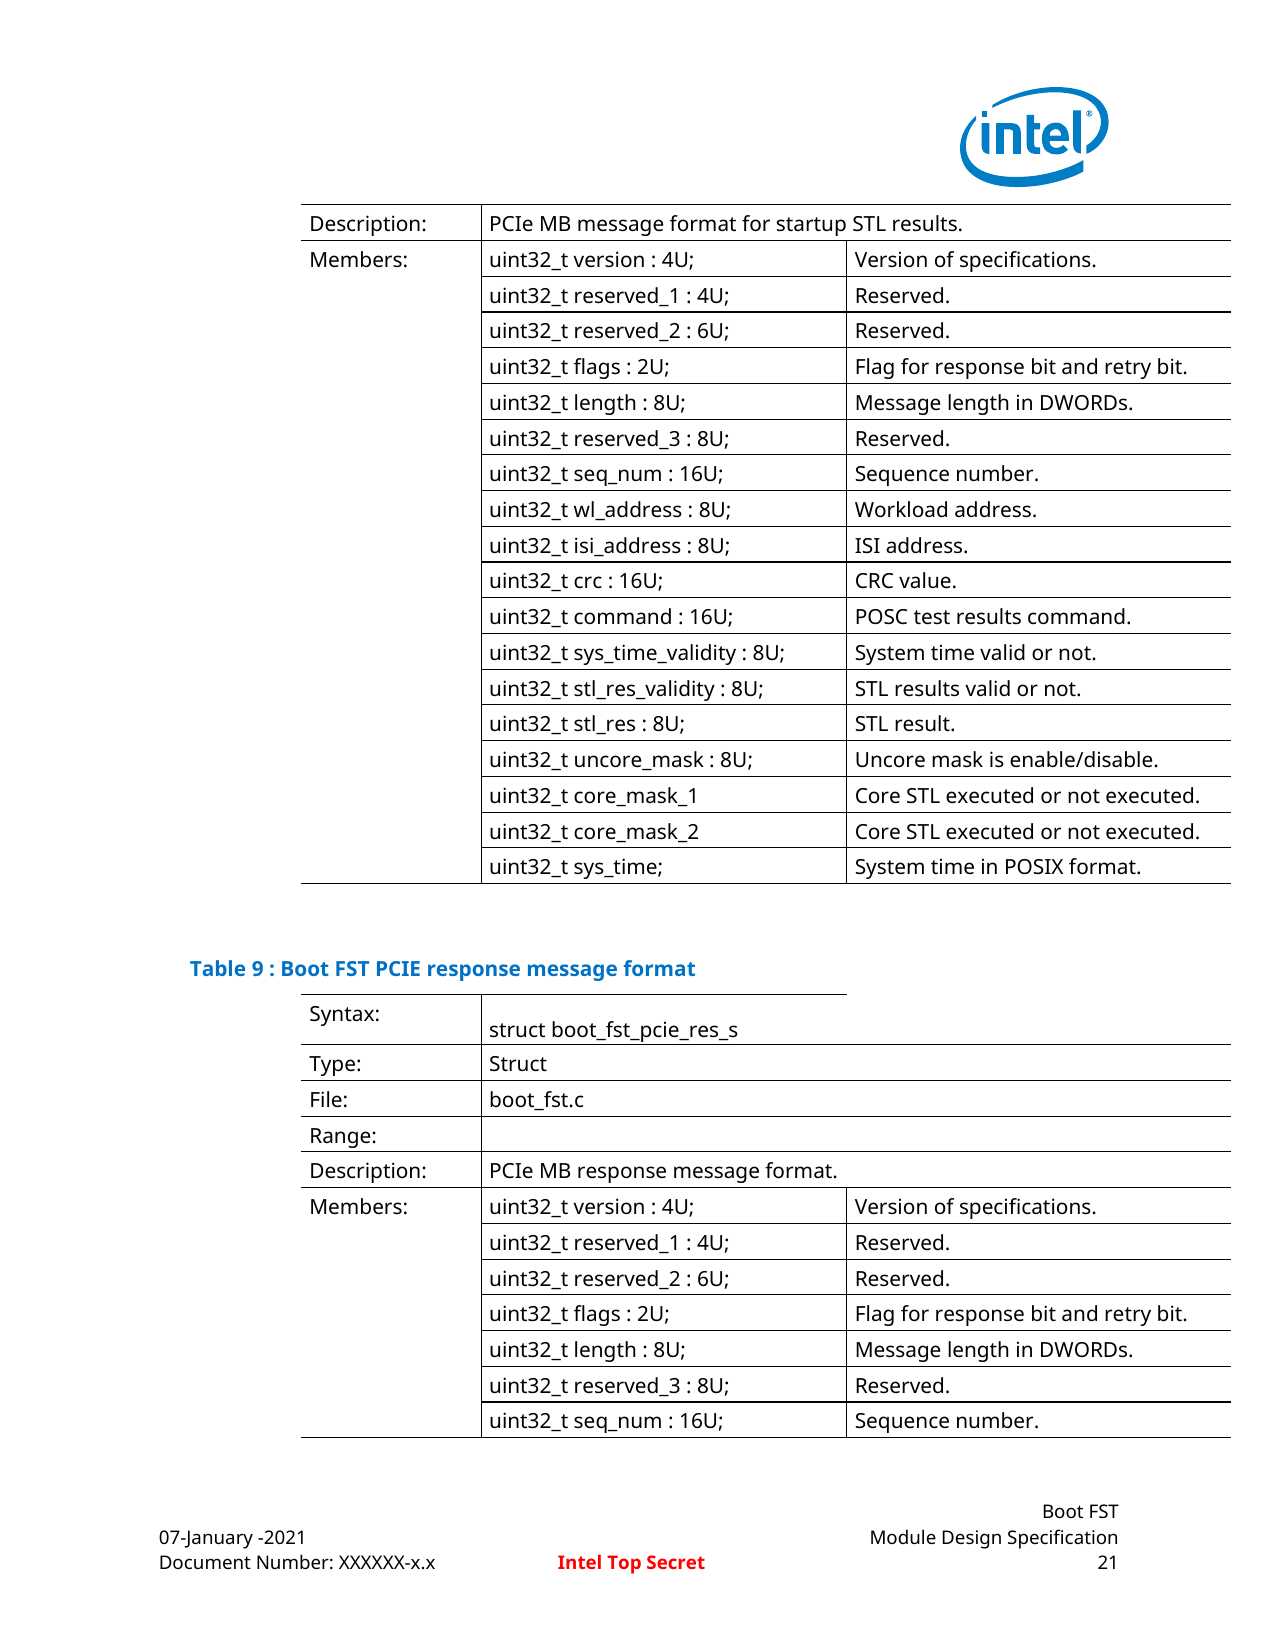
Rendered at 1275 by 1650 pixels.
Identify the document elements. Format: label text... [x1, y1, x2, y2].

table_cell Message length in DWORDs. [847, 384, 1231, 418]
table_cell uint32_t flags : 2U; [482, 348, 846, 383]
table_cell uint32_t wl_address : 8U; [482, 491, 846, 526]
table_cell uint32_t sys_time_validity : 8U; [482, 634, 846, 669]
table_cell System time valid or not. [847, 634, 1231, 669]
table_cell uint32_t command : 16U; [482, 598, 846, 633]
table_cell Members: [301, 1188, 481, 1437]
table_cell STL result. [847, 705, 1231, 740]
table_cell uint32_t flags : 2U; [482, 1295, 846, 1330]
table_cell POSC test results command. [847, 598, 1231, 633]
table_cell uint32_t reserved_2 : 6U; [482, 313, 846, 347]
table_cell uint32_t isi_address : 8U; [482, 527, 846, 561]
table_cell Uncore mask is enable/disable. [847, 741, 1231, 776]
table_cell uint32_t reserved_1 : 4U; [482, 1224, 846, 1258]
table_cell uint32_t crc : 16U; [482, 563, 846, 597]
table_cell STL results valid or not. [847, 670, 1231, 704]
table_cell Core STL executed or not executed. [847, 813, 1231, 847]
table_cell Workload address. [847, 491, 1231, 526]
table_header Syntax: [301, 995, 481, 1044]
table_cell Struct [482, 1045, 1231, 1080]
table_header struct boot_fst_pcie_res_s [482, 995, 847, 1044]
table_cell Version of specifications. [847, 1188, 1231, 1223]
table_cell Range: [301, 1117, 481, 1151]
table_cell uint32_t seq_num : 16U; [482, 455, 846, 490]
table_cell Reserved. [847, 1224, 1231, 1258]
table_cell Reserved. [847, 420, 1231, 454]
table_cell uint32_t sys_time; [482, 848, 846, 883]
table_cell uint32_t version : 4U; [482, 241, 846, 276]
table_cell uint32_t stl_res : 8U; [482, 705, 846, 740]
table_cell boot_fst.c [482, 1081, 1231, 1116]
table_cell System time in POSIX format. [847, 848, 1231, 883]
table_cell Reserved. [847, 313, 1231, 347]
table_cell Type: [301, 1045, 481, 1080]
table_cell uint32_t core_mask_2 [482, 813, 846, 847]
table_cell Version of specifications. [847, 241, 1231, 276]
table_cell Flag for response bit and retry bit. [847, 1295, 1231, 1330]
table_cell Message length in DWORDs. [847, 1331, 1231, 1366]
table_cell uint32_t core_mask_1 [482, 777, 846, 812]
table_cell uint32_t reserved_3 : 8U; [482, 1367, 846, 1401]
table_cell PCIe MB response message format. [482, 1152, 1231, 1187]
table_cell Reserved. [847, 1367, 1231, 1401]
table_cell uint32_t seq_num : 16U; [482, 1403, 846, 1437]
table_cell Sequence number. [847, 455, 1231, 490]
table_cell uint32_t length : 8U; [482, 384, 846, 418]
table_cell Flag for response bit and retry bit. [847, 348, 1231, 383]
table_cell File: [301, 1081, 481, 1116]
table_cell uint32_t stl_res_validity : 8U; [482, 670, 846, 704]
table_cell Description: [301, 205, 481, 240]
table_cell uint32_t reserved_2 : 6U; [482, 1260, 846, 1294]
table_cell CRC value. [847, 563, 1231, 597]
table_cell [482, 1117, 1231, 1151]
table_cell Core STL executed or not executed. [847, 777, 1231, 812]
table_cell uint32_t length : 8U; [482, 1331, 846, 1366]
table_cell ISI address. [847, 527, 1231, 561]
table_cell uint32_t version : 4U; [482, 1188, 846, 1223]
table_cell Sequence number. [847, 1403, 1231, 1437]
text Table 9 : Boot FST PCIE response message format [189, 958, 1117, 981]
table_cell Description: [301, 1152, 481, 1187]
table_cell uint32_t uncore_mask : 8U; [482, 741, 846, 776]
table_cell Reserved. [847, 1260, 1231, 1294]
table_cell Members: [301, 241, 481, 883]
table_cell PCIe MB message format for startup STL results. [482, 205, 1231, 240]
table_cell uint32_t reserved_3 : 8U; [482, 420, 846, 454]
table_cell Reserved. [847, 277, 1231, 311]
table_cell uint32_t reserved_1 : 4U; [482, 277, 846, 311]
